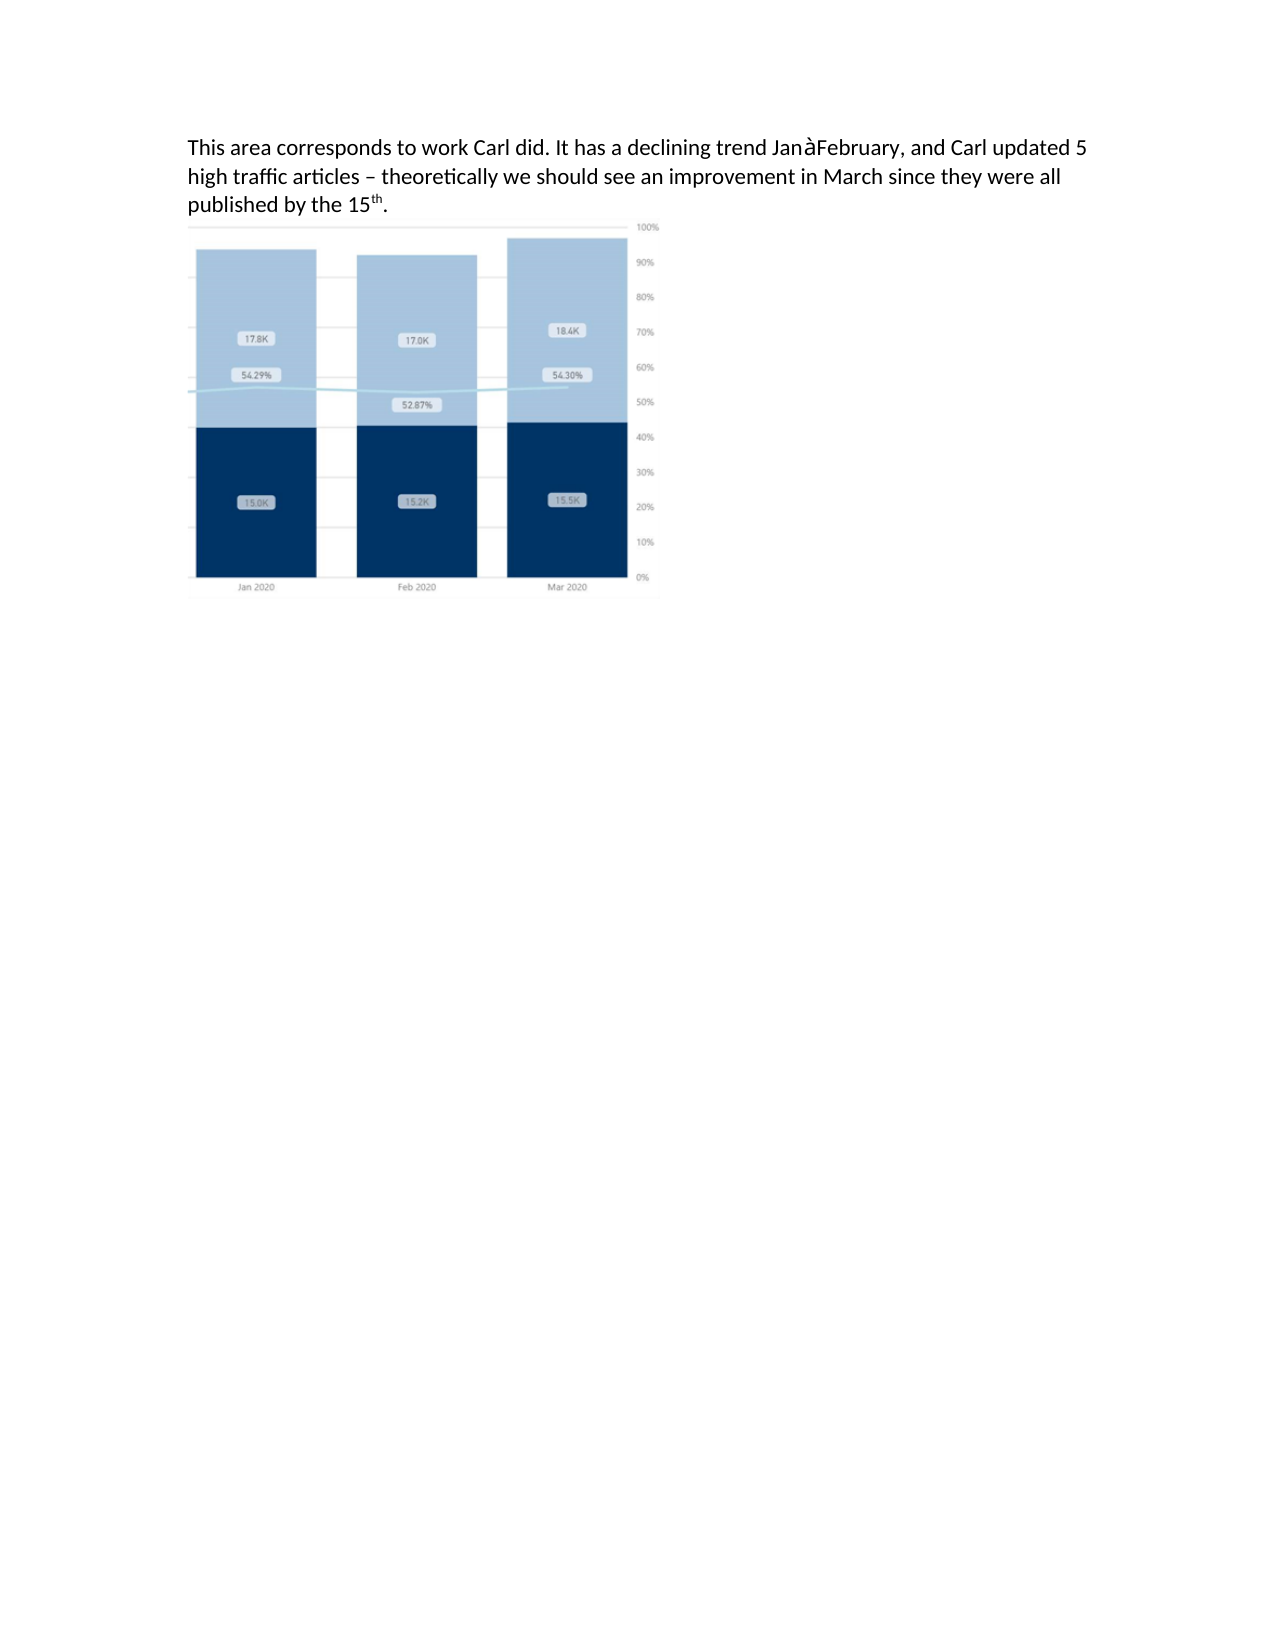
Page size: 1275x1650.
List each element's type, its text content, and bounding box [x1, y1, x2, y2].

picture [187, 218, 661, 599]
